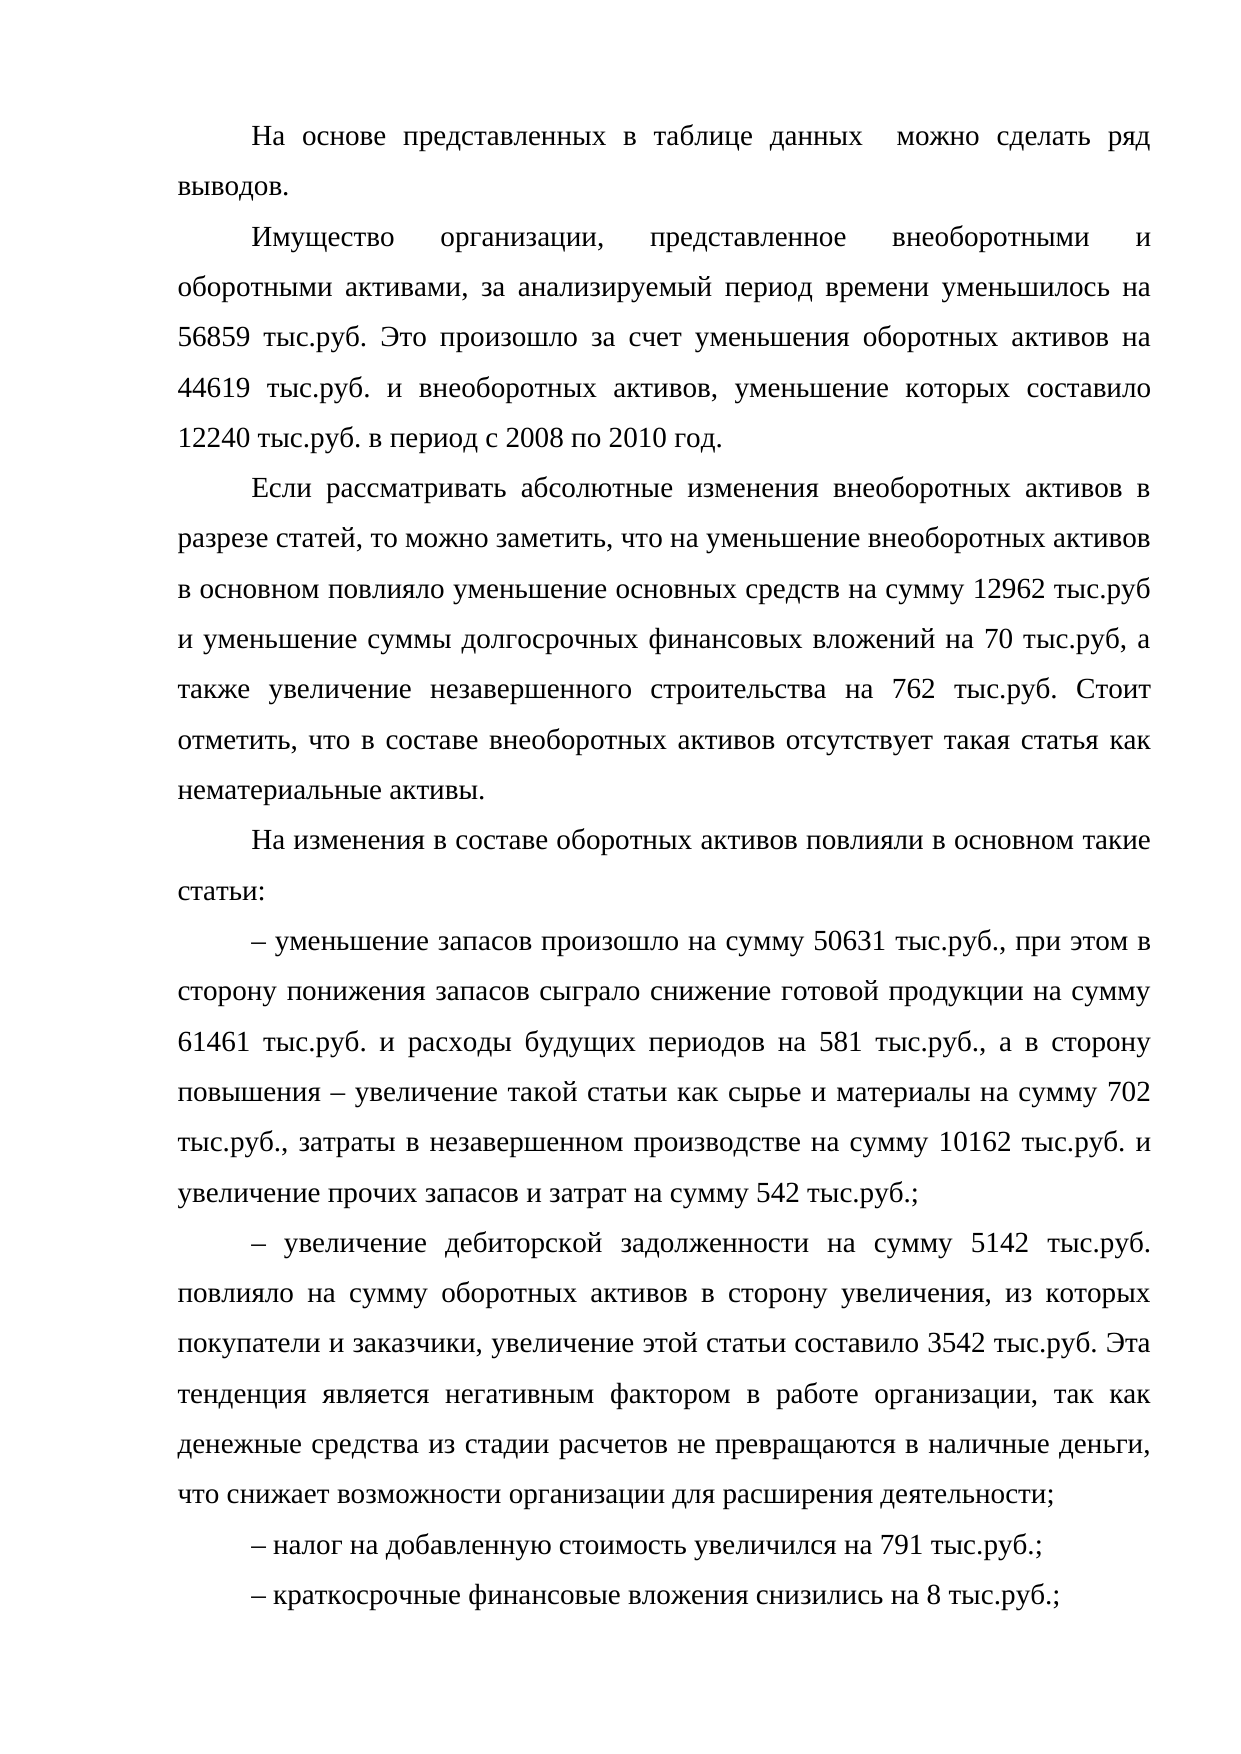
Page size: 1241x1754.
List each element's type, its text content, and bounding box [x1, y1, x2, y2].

text На основе представленных в таблице данных можно сделать ряд выводов. [177, 118, 1152, 202]
text Имущество организации, представленное внеоборотными и оборотными активами, за анализируемый период времени уменьшилось на 56859 тыс.руб. Это произошло за счет уменьшения оборотных активов на 44619 тыс.руб. и внеоборотных активов, уменьшение которых составило 12240 тыс.руб. в период с 2008 по 2010 год. [177, 219, 1152, 453]
text На изменения в составе оборотных активов повлияли в основном такие статьи: [177, 822, 1152, 906]
text – уменьшение запасов произошло на сумму 50631 тыс.руб., при этом в сторону понижения запасов сыграло снижение готовой продукции на сумму 61461 тыс.руб. и расходы будущих периодов на 581 тыс.руб., а в сторону повышения – увеличение такой статьи как сырье и материалы на сумму 702 тыс.руб., затраты в незавершенном производстве на сумму 10162 тыс.руб. и увеличение прочих запасов и затрат на сумму 542 тыс.руб.; [177, 923, 1152, 1208]
text – налог на добавленную стоимость увеличился на 791 тыс.руб.; [177, 1527, 1152, 1560]
text – увеличение дебиторской задолженности на сумму 5142 тыс.руб. повлияло на сумму оборотных активов в сторону увеличения, из которых покупатели и заказчики, увеличение этой статьи составило 3542 тыс.руб. Эта тенденция является негативным фактором в работе организации, так как денежные средства из стадии расчетов не превращаются в наличные деньги, что снижает возможности организации для расширения деятельности; [177, 1225, 1152, 1510]
text – краткосрочные финансовые вложения снизились на 8 тыс.руб.; [177, 1577, 1152, 1611]
text Если рассматривать абсолютные изменения внеоборотных активов в разрезе статей, то можно заметить, что на уменьшение внеоборотных активов в основном повлияло уменьшение основных средств на сумму 12962 тыс.руб и уменьшение суммы долгосрочных финансовых вложений на 70 тыс.руб, а также увеличение незавершенного строительства на 762 тыс.руб. Стоит отметить, что в составе внеоборотных активов отсутствует такая статья как нематериальные активы. [177, 470, 1152, 806]
